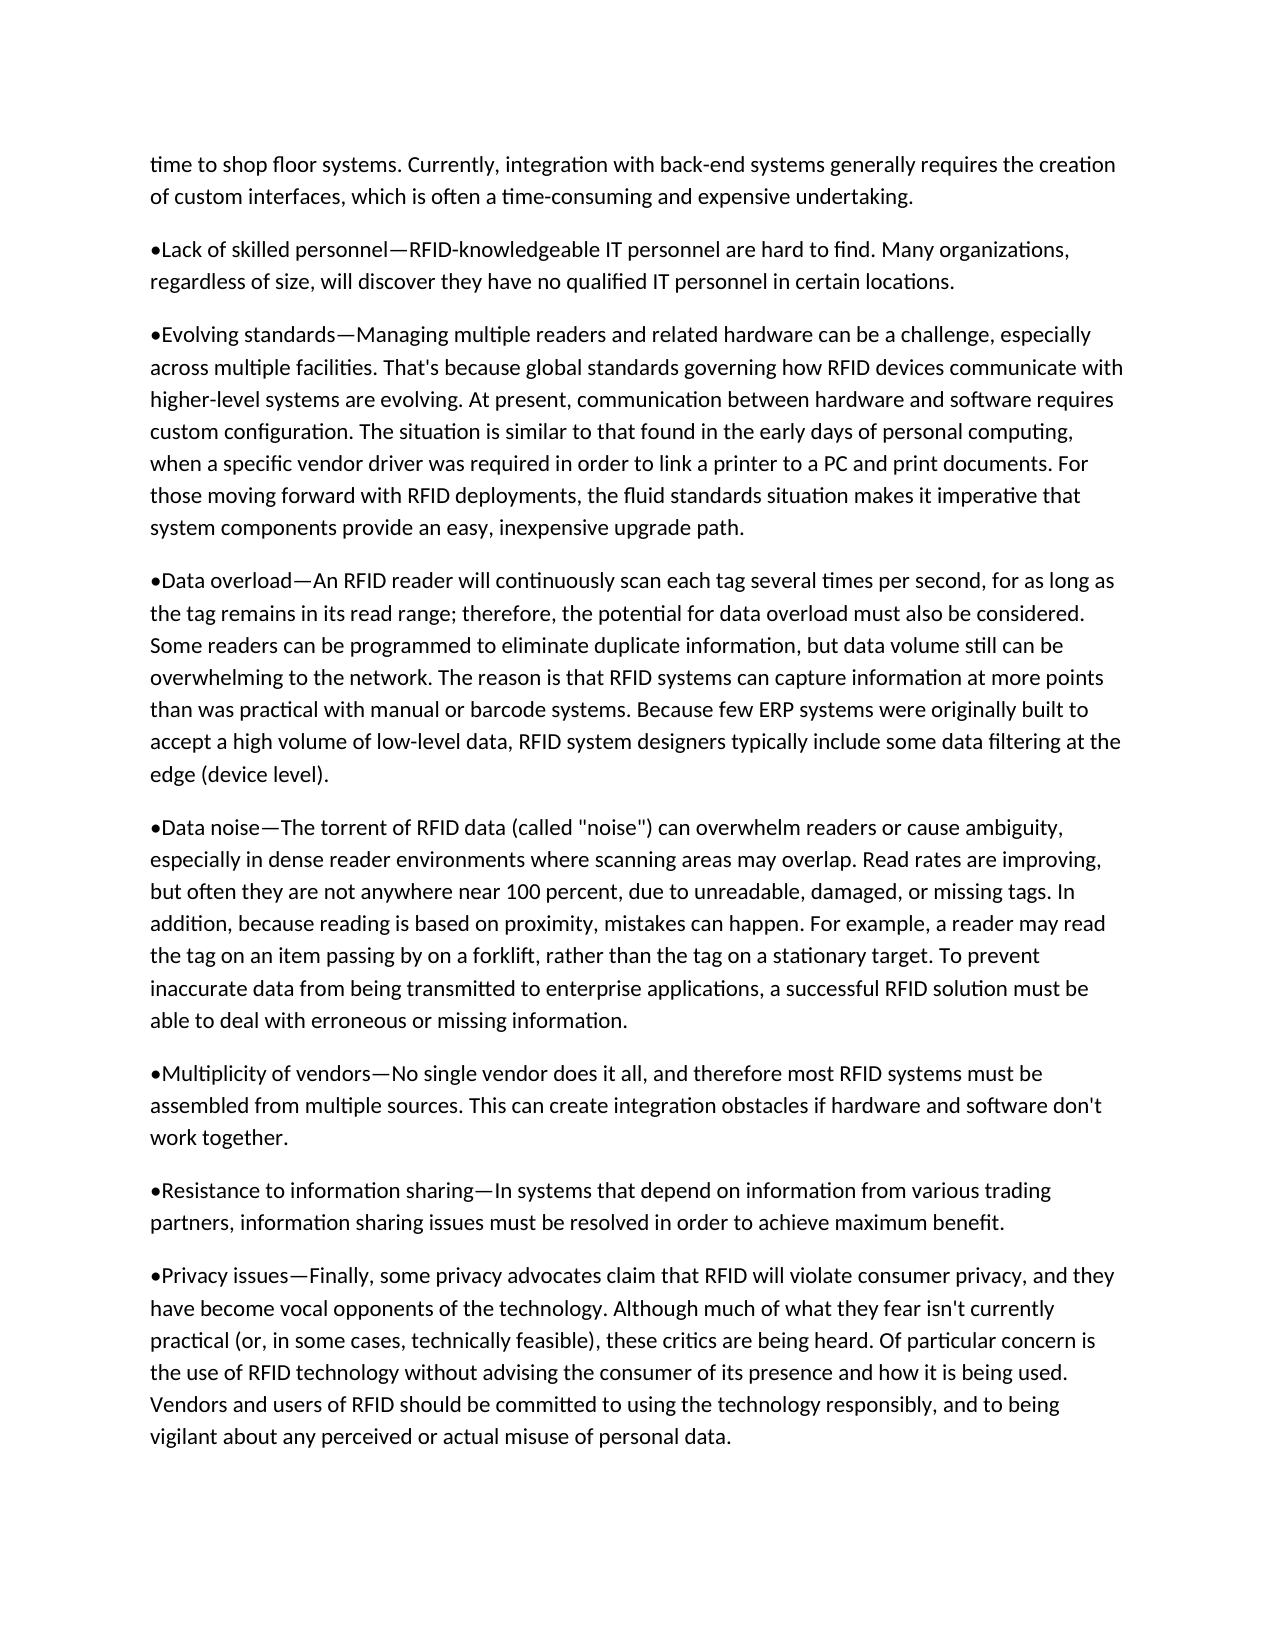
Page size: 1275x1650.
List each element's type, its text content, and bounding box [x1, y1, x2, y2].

text •Data overload—An RFID reader will continuously scan each tag several times per second, for as long as the tag remains in its read range; therefore, the potential for data overload must also be considered. Some readers can be programmed to eliminate duplicate information, but data volume still can be overwhelming to the network. The reason is that RFID systems can capture information at more points than was practical with manual or barcode systems. Because few ERP systems were originally built to accept a high volume of low-level data, RFID system designers typically include some data filtering at the edge (device level). [150, 567, 1125, 788]
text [150, 150, 1125, 210]
text •Resistance to information sharing—In systems that depend on information from various trading partners, information sharing issues must be resolved in order to achieve maximum benefit. [150, 1176, 1125, 1236]
text •Evolving standards—Managing multiple readers and related hardware can be a challenge, especially across multiple facilities. That's because global standards governing how RFID devices communicate with higher-level systems are evolving. At present, communication between hardware and software requires custom configuration. The situation is similar to that found in the early days of personal computing, when a specific vendor driver was required in order to link a printer to a PC and print documents. For those moving forward with RFID deployments, the fluid standards situation makes it imperative that system components provide an easy, inexpensive upgrade path. [150, 320, 1125, 542]
text •Data noise—The torrent of RFID data (called "noise") can overwhelm readers or cause ambiguity, especially in dense reader environments where scanning areas may overlap. Read rates are improving, but often they are not anywhere near 100 percent, due to unreadable, damaged, or missing tags. In addition, because reading is based on proximity, mistakes can happen. For example, a reader may read the tag on an item passing by on a forklift, rather than the tag on a stationary target. To prevent inaccurate data from being transmitted to enterprise applications, a successful RFID solution must be able to deal with erroneous or missing information. [150, 813, 1125, 1034]
text •Lack of skilled personnel—RFID-knowledgeable IT personnel are hard to find. Many organizations, regardless of size, will discover they have no qualified IT personnel in certain locations. [150, 235, 1125, 295]
text •Privacy issues—Finally, some privacy advocates claim that RFID will violate consumer privacy, and they have become vocal opponents of the technology. Although much of what they fear isn't currently practical (or, in some cases, technically feasible), these critics are being heard. Of particular concern is the use of RFID technology without advising the consumer of its presence and how it is being used. Vendors and users of RFID should be committed to using the technology responsibly, and to being vigilant about any perceived or actual misuse of personal data. [150, 1261, 1125, 1450]
text •Multiplicity of vendors—No single vendor does it all, and therefore most RFID systems must be assembled from multiple sources. This can create integration obstacles if hardware and software don't work together. [150, 1059, 1125, 1151]
